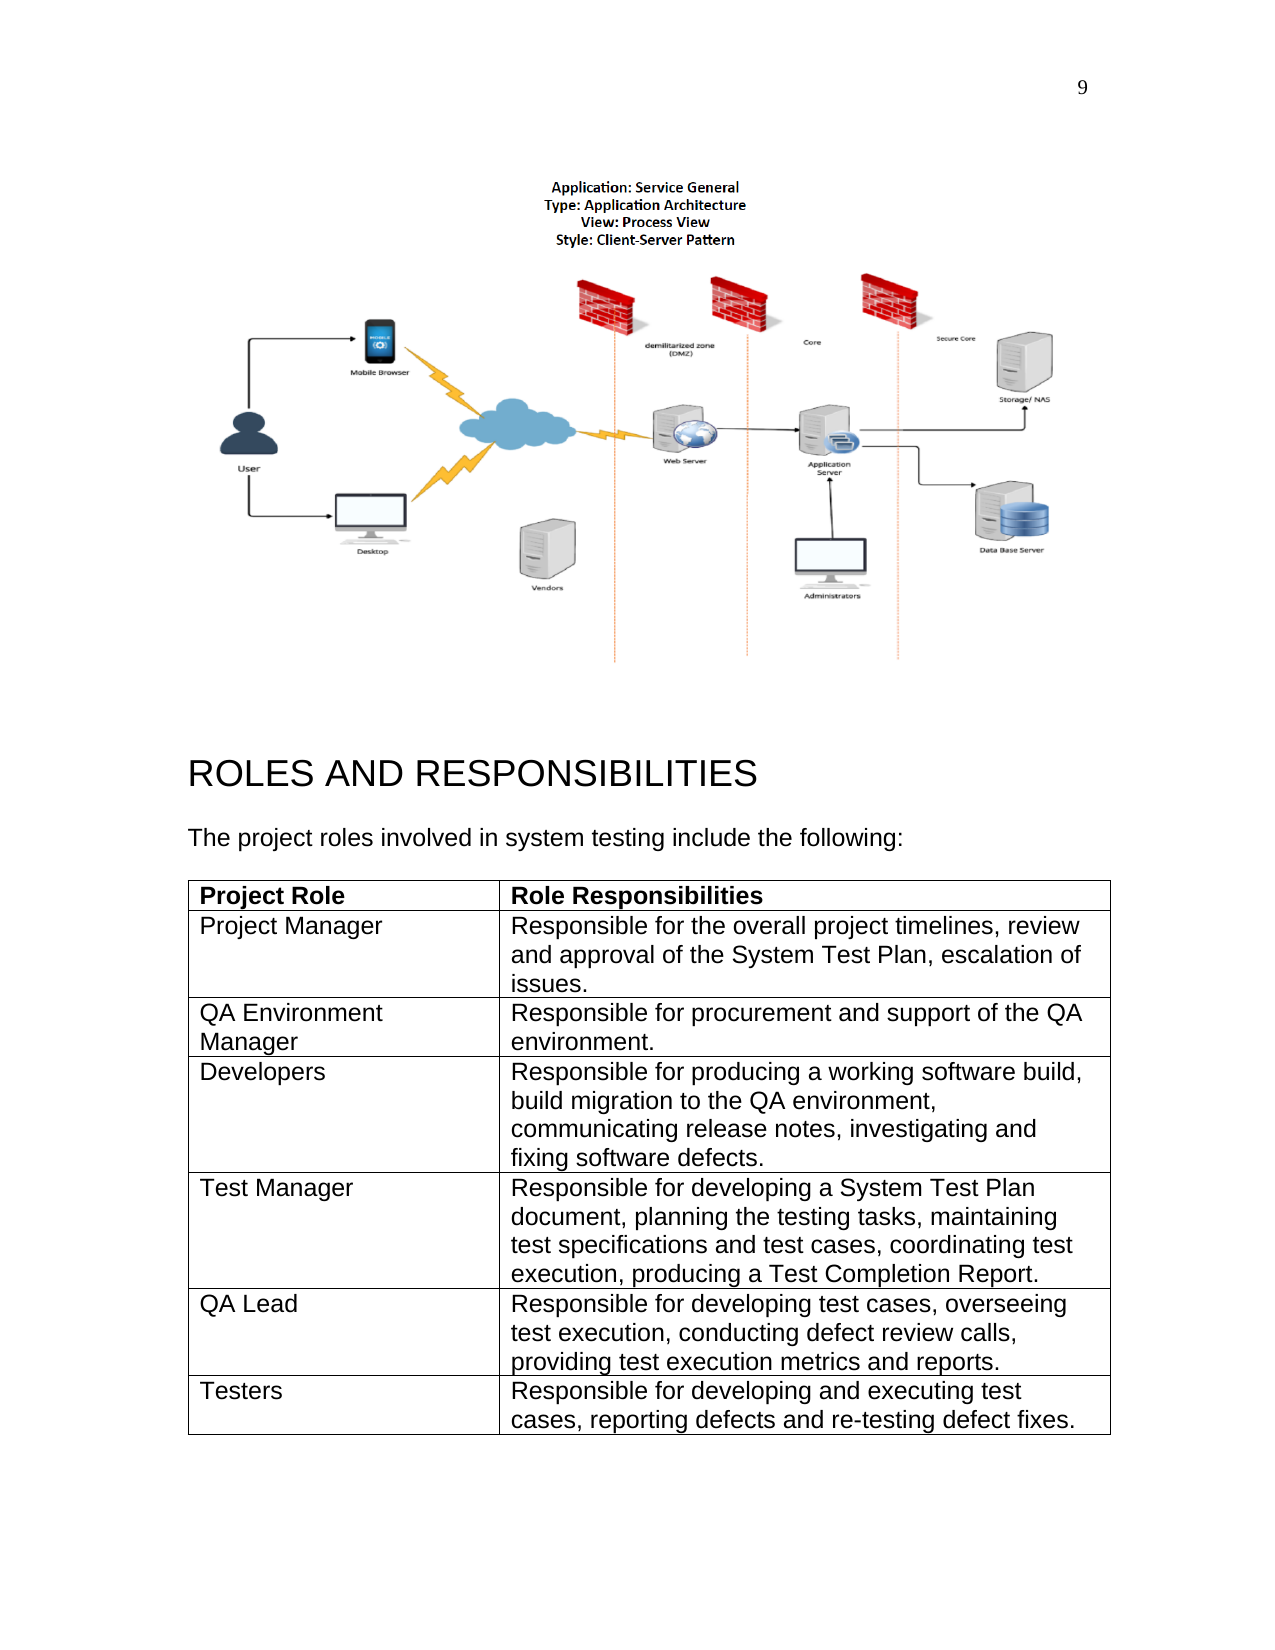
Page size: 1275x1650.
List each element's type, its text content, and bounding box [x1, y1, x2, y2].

table_cell Responsible for developing a System Test Plan document, planning the testing tasks, maintaining test specifications and test cases, coordinating test execution, producing a Test Completion Report. [500, 1173, 1110, 1288]
table_cell QA Environment Manager [189, 998, 499, 1056]
table_cell Developers [189, 1057, 499, 1172]
table_cell Responsible for producing a working software build, build migration to the QA environment, communicating release notes, investigating and fixing software defects. [500, 1057, 1110, 1172]
table_cell Testers [189, 1376, 499, 1434]
picture [187, 150, 1088, 665]
table_cell Responsible for developing and executing test cases, reporting defects and re-testing defect fixes. [500, 1376, 1110, 1434]
text The project roles involved in system testing include the following: [187, 823, 1087, 851]
table_cell Test Manager [189, 1173, 499, 1288]
table_cell Responsible for the overall project timelines, review and approval of the System Test Plan, escalation of issues. [500, 911, 1110, 997]
table_cell Responsible for developing test cases, overseeing test execution, conducting defect review calls, providing test execution metrics and reports. [500, 1289, 1110, 1375]
table_header Role Responsibilities [500, 881, 1110, 910]
table_cell Project Manager [189, 911, 499, 997]
table_cell QA Lead [189, 1289, 499, 1375]
table_header Project Role [189, 881, 499, 910]
subtitle ROLES AND RESPONSIBILITIES [187, 751, 1087, 794]
table_cell Responsible for procurement and support of the QA environment. [500, 998, 1110, 1056]
